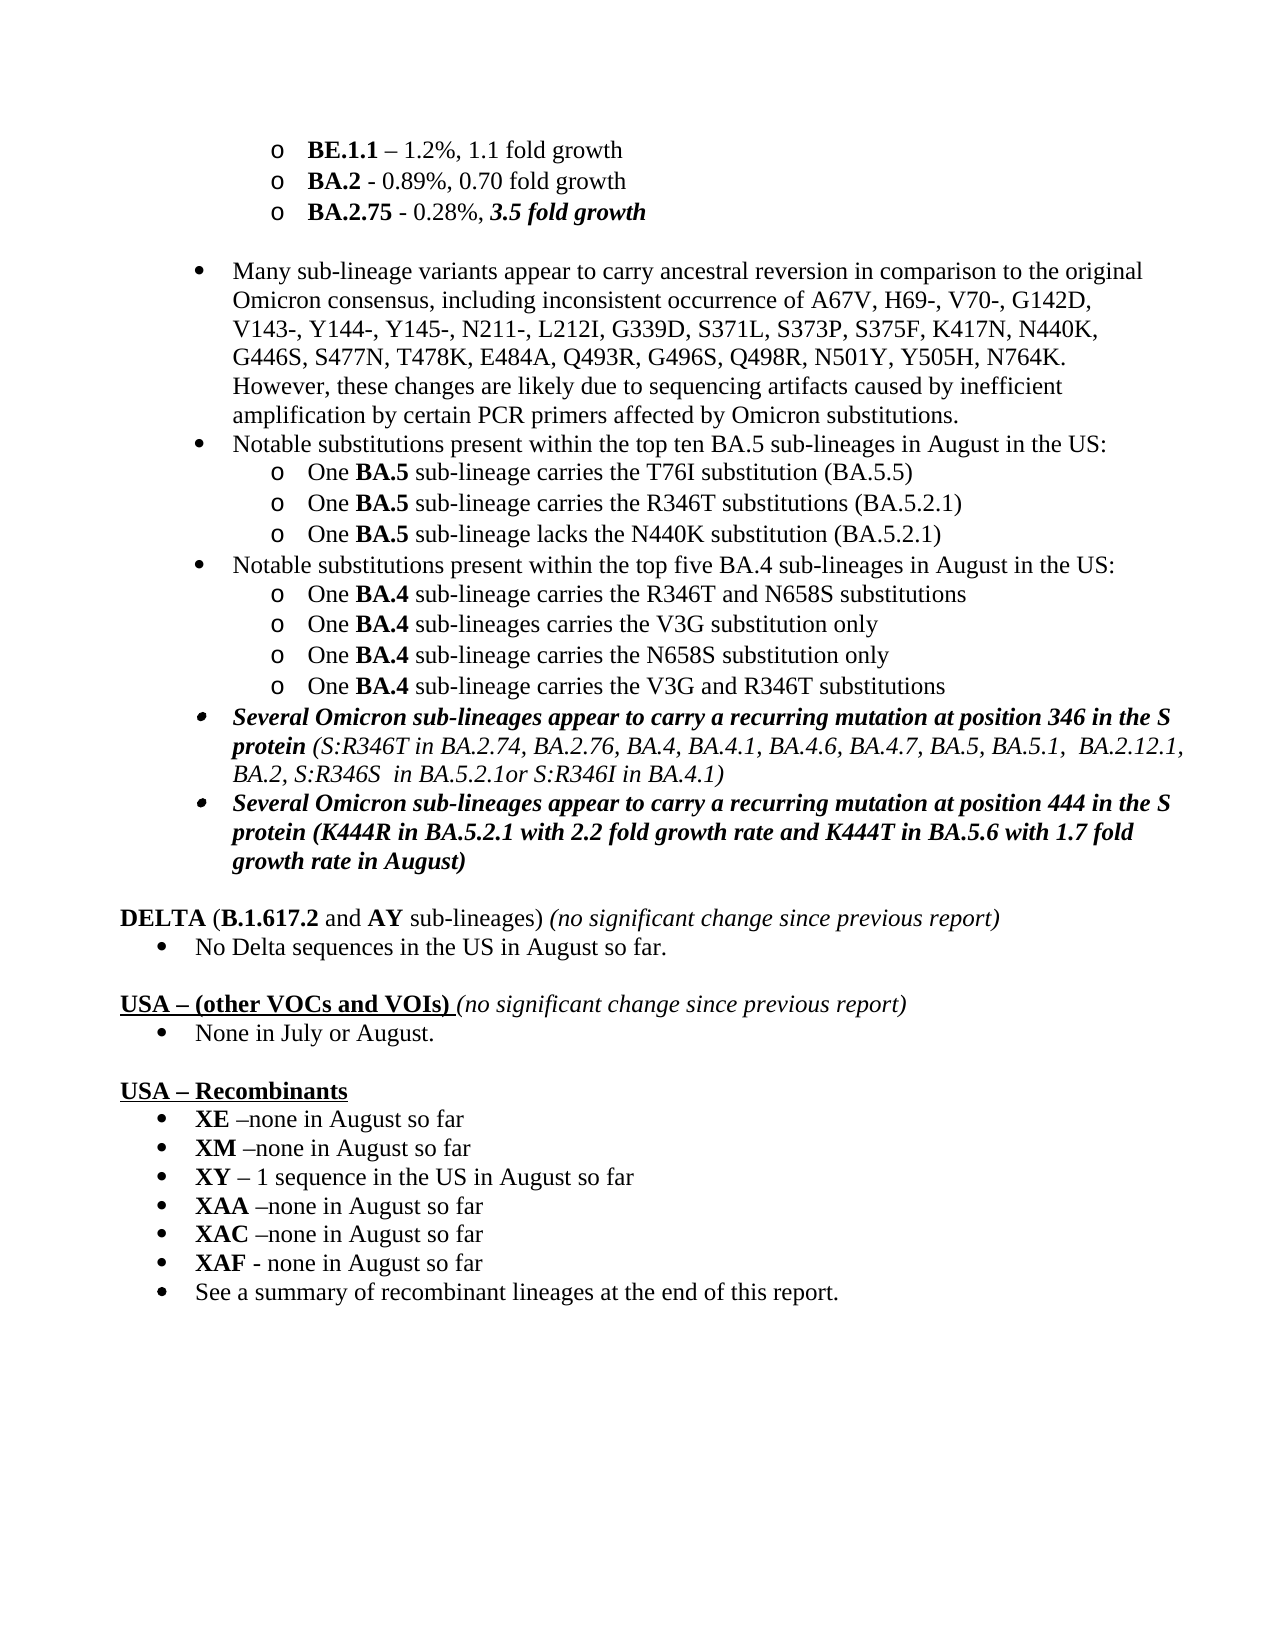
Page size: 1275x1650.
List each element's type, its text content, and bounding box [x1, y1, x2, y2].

list One BA.4 sub-lineages carries the V3G substitution only [270, 609, 1207, 640]
text USA – (other VOCs and VOIs) (no significant change since previous report) [120, 989, 1155, 1018]
list XAF - none in August so far [157, 1248, 1155, 1277]
list One BA.5 sub-lineage carries the R346T substitutions (BA.5.2.1) [270, 488, 1207, 519]
list Several Omicron sub-lineages appear to carry a recurring mutation at position 444 in the S protein (K444R in BA.5.2.1 with 2.2 fold growth rate and K444T in BA.5.6 with 1.7 fold growth rate in August) [195, 788, 1207, 874]
list XY – 1 sequence in the US in August so far [157, 1162, 1155, 1191]
list None in July or August. [157, 1018, 1155, 1047]
list BA.2.75 - 0.28%, 3.5 fold growth [270, 197, 1155, 227]
list XE –none in August so far [157, 1104, 1155, 1133]
list Notable substitutions present within the top ten BA.5 sub-lineages in August in the US: [195, 429, 1155, 457]
list XAC –none in August so far [157, 1219, 1155, 1248]
list Many sub-lineage variants appear to carry ancestral reversion in comparison to the original Omicron consensus, including inconsistent occurrence of A67V, H69-, V70-, G142D, V143-, Y144-, Y145-, N211-, L212I, G339D, S371L, S373P, S375F, K417N, N440K, G446S, S477N, T478K, E484A, Q493R, G496S, Q498R, N501Y, Y505H, N764K. However, these changes are likely due to sequencing artifacts caused by inefficient amplification by certain PCR primers affected by Omicron substitutions. [195, 256, 1155, 429]
list One BA.4 sub-lineage carries the R346T and N658S substitutions [270, 579, 1207, 609]
list One BA.5 sub-lineage lacks the N440K substitution (BA.5.2.1) [270, 519, 1207, 550]
text USA – Recombinants [120, 1076, 1155, 1104]
list One BA.4 sub-lineage carries the V3G and R346T substitutions [270, 671, 1207, 702]
list No Delta sequences in the US in August so far. [157, 932, 1155, 961]
list See a summary of recombinant lineages at the end of this report. [157, 1277, 1155, 1306]
list One BA.4 sub-lineage carries the N658S substitution only [270, 640, 1207, 671]
list XAA –none in August so far [157, 1191, 1155, 1219]
list Several Omicron sub-lineages appear to carry a recurring mutation at position 346 in the S protein (S:R346T in BA.2.74, BA.2.76, BA.4, BA.4.1, BA.4.6, BA.4.7, BA.5, BA.5.1, BA.2.12.1, BA.2, S:R346S in BA.5.2.1or S:R346I in BA.4.1) [195, 702, 1207, 788]
text DELTA (B.1.617.2 and AY sub-lineages) (no significant change since previous report) [120, 903, 1155, 932]
list BA.2 - 0.89%, 0.70 fold growth [270, 166, 1155, 197]
list BE.1.1 – 1.2%, 1.1 fold growth [270, 135, 1155, 166]
list XM –none in August so far [157, 1133, 1155, 1162]
list One BA.5 sub-lineage carries the T76I substitution (BA.5.5) [270, 457, 1207, 488]
list Notable substitutions present within the top five BA.4 sub-lineages in August in the US: [195, 550, 1155, 579]
